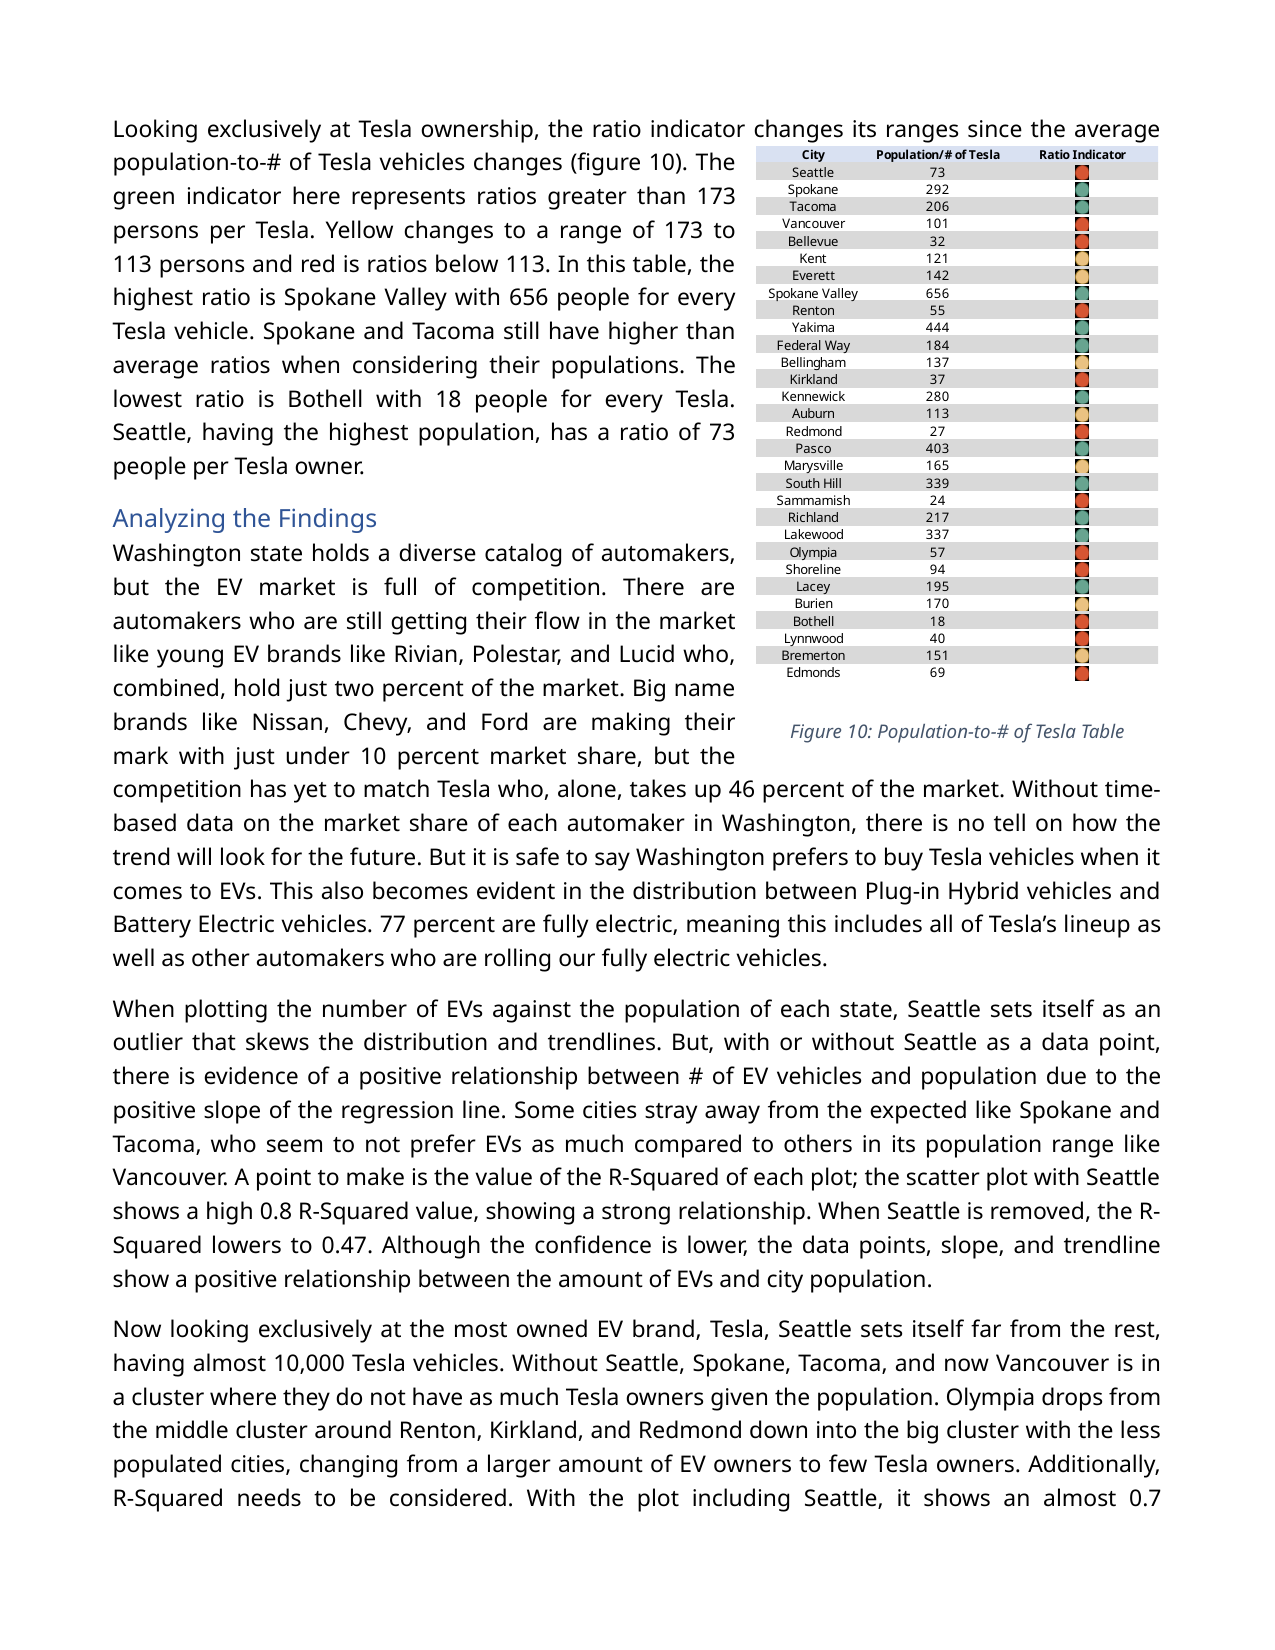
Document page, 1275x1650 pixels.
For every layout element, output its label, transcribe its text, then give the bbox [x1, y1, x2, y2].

text Looking exclusively at Tesla ownership, the ratio indicator changes its ranges since the average population-to-# of Tesla vehicles changes (figure 10). The green indicator here represents ratios greater than 173 persons per Tesla. Yellow changes to a range of 173 to 113 persons and red is ratios below 113. In this table, the highest ratio is Spokane Valley with 656 people for every Tesla vehicle. Spokane and Tacoma still have higher than average ratios when considering their populations. The lowest ratio is Bothell with 18 people for every Tesla. Seattle, having the highest population, has a ratio of 73 people per Tesla owner. [112, 112, 1162, 481]
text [112, 1313, 1162, 1513]
text Washington state holds a diverse catalog of automakers, but the EV market is full of competition. There are automakers who are still getting their flow in the market like young EV brands like Rivian, Polestar, and Lucid who, combined, hold just two percent of the market. Big name brands like Nissan, Chevy, and Ford are making their mark with just under 10 percent market share, but the competition has yet to match Tesla who, alone, takes up 46 percent of the market. Without time-based data on the market share of each automaker in Washington, there is no tell on how the trend will look for the future. But it is safe to say Washington prefers to buy Tesla vehicles when it comes to EVs. This also becomes evident in the distribution between Plug-in Hybrid vehicles and Battery Electric vehicles. 77 percent are fully electric, meaning this includes all of Tesla’s lineup as well as other automakers who are rolling our fully electric vehicles. [112, 537, 1162, 973]
text When plotting the number of EVs against the population of each state, Seattle sets itself as an outlier that skews the distribution and trendlines. But, with or without Seattle as a data point, there is evidence of a positive relationship between # of EV vehicles and population due to the positive slope of the regression line. Some cities stray away from the expected like Spokane and Tacoma, who seem to not prefer EVs as much compared to others in its population range like Vancouver. A point to make is the value of the R-Squared of each plot; the scatter plot with Seattle shows a high 0.8 R-Squared value, showing a strong relationship. When Seattle is removed, the R-Squared lowers to 0.47. Although the confidence is lower, the data points, slope, and trendline show a positive relationship between the amount of EVs and city population. [112, 993, 1162, 1294]
subtitle Analyzing the Findings [112, 500, 1162, 534]
